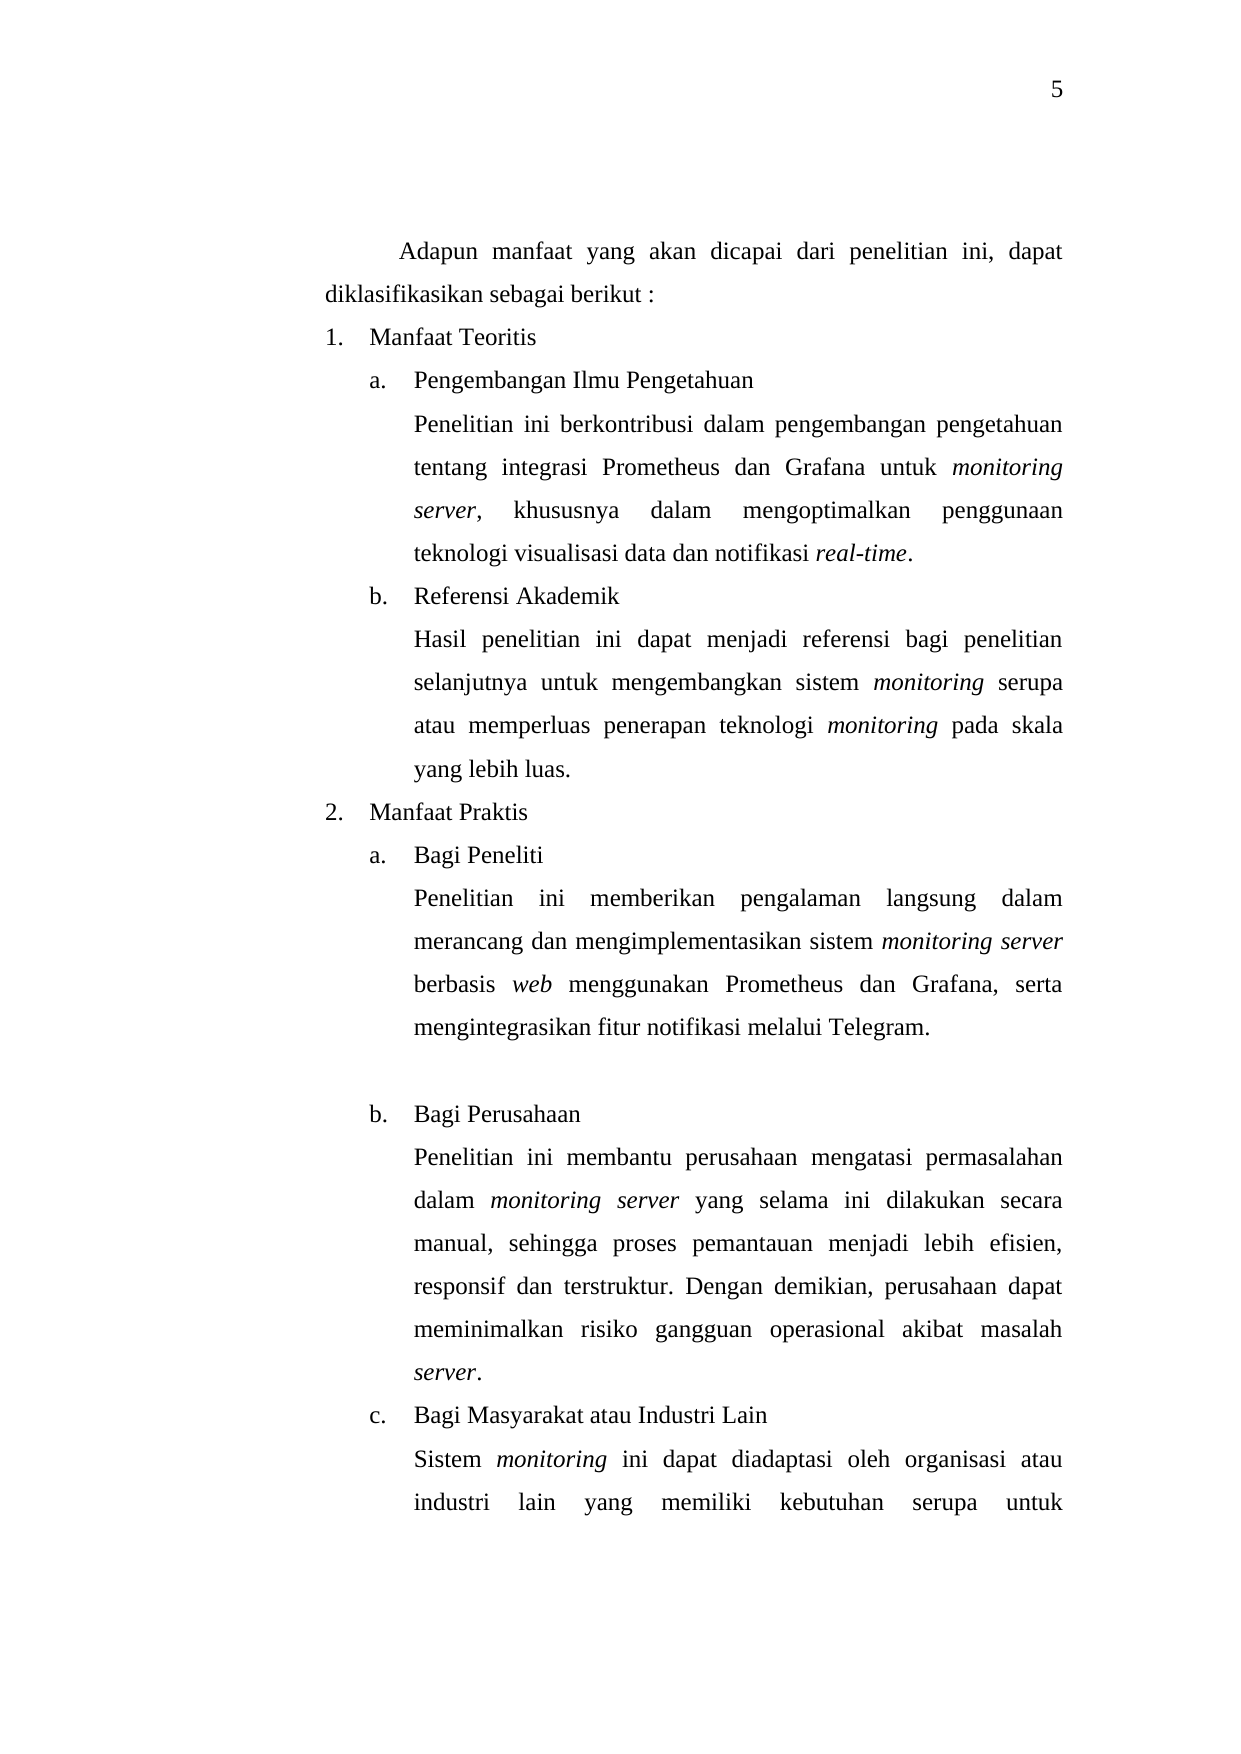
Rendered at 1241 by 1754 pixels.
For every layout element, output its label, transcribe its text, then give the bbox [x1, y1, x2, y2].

list Manfaat Teoritis [325, 322, 1063, 351]
list Referensi Akademik [369, 581, 1063, 610]
list Manfaat Praktis [325, 797, 1063, 826]
list Penelitian ini membantu perusahaan mengatasi permasalahan dalam monitoring server yang selama ini dilakukan secara manual, sehingga proses pemantauan menjadi lebih efisien, responsif dan terstruktur. Dengan demikian, perusahaan dapat meminimalkan risiko gangguan operasional akibat masalah server. [413, 1142, 1063, 1386]
list Penelitian ini memberikan pengalaman langsung dalam merancang dan mengimplementasikan sistem monitoring server berbasis web menggunakan Prometheus dan Grafana, serta mengintegrasikan fitur notifikasi melalui Telegram. [413, 883, 1063, 1041]
text Adapun manfaat yang akan dicapai dari penelitian ini, dapat diklasifikasikan sebagai berikut : [325, 236, 1063, 308]
list Bagi Peneliti [369, 840, 1063, 869]
list Hasil penelitian ini dapat menjadi referensi bagi penelitian selanjutnya untuk mengembangkan sistem monitoring serupa atau memperluas penerapan teknologi monitoring pada skala yang lebih luas. [413, 624, 1063, 782]
list Bagi Masyarakat atau Industri Lain [369, 1401, 1063, 1429]
list Pengembangan Ilmu Pengetahuan [369, 366, 1063, 394]
list Bagi Perusahaan [369, 1099, 1063, 1127]
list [413, 1444, 1063, 1516]
list Penelitian ini berkontribusi dalam pengembangan pengetahuan tentang integrasi Prometheus dan Grafana untuk monitoring server, khususnya dalam mengoptimalkan penggunaan teknologi visualisasi data dan notifikasi real-time. [413, 409, 1063, 567]
